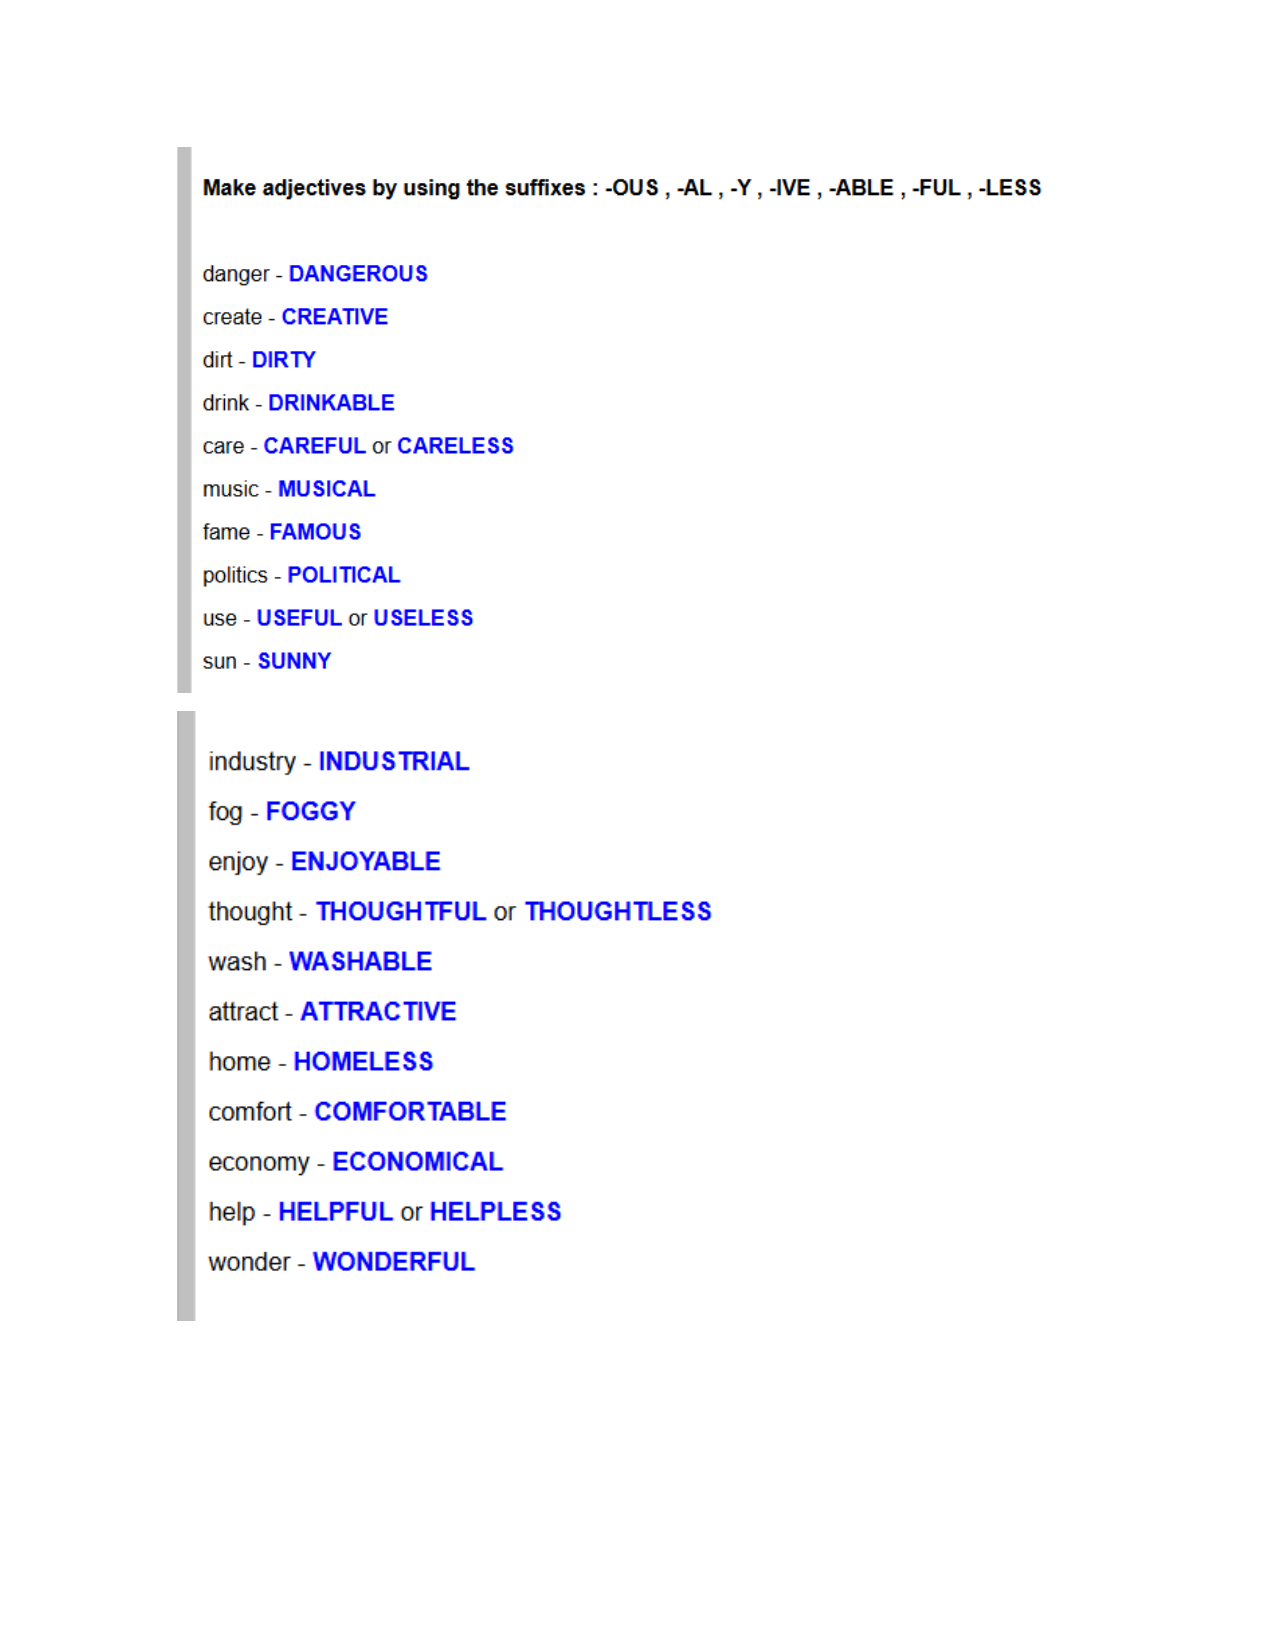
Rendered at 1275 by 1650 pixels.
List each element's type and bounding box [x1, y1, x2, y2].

picture [177, 711, 778, 1321]
picture [177, 147, 1098, 693]
